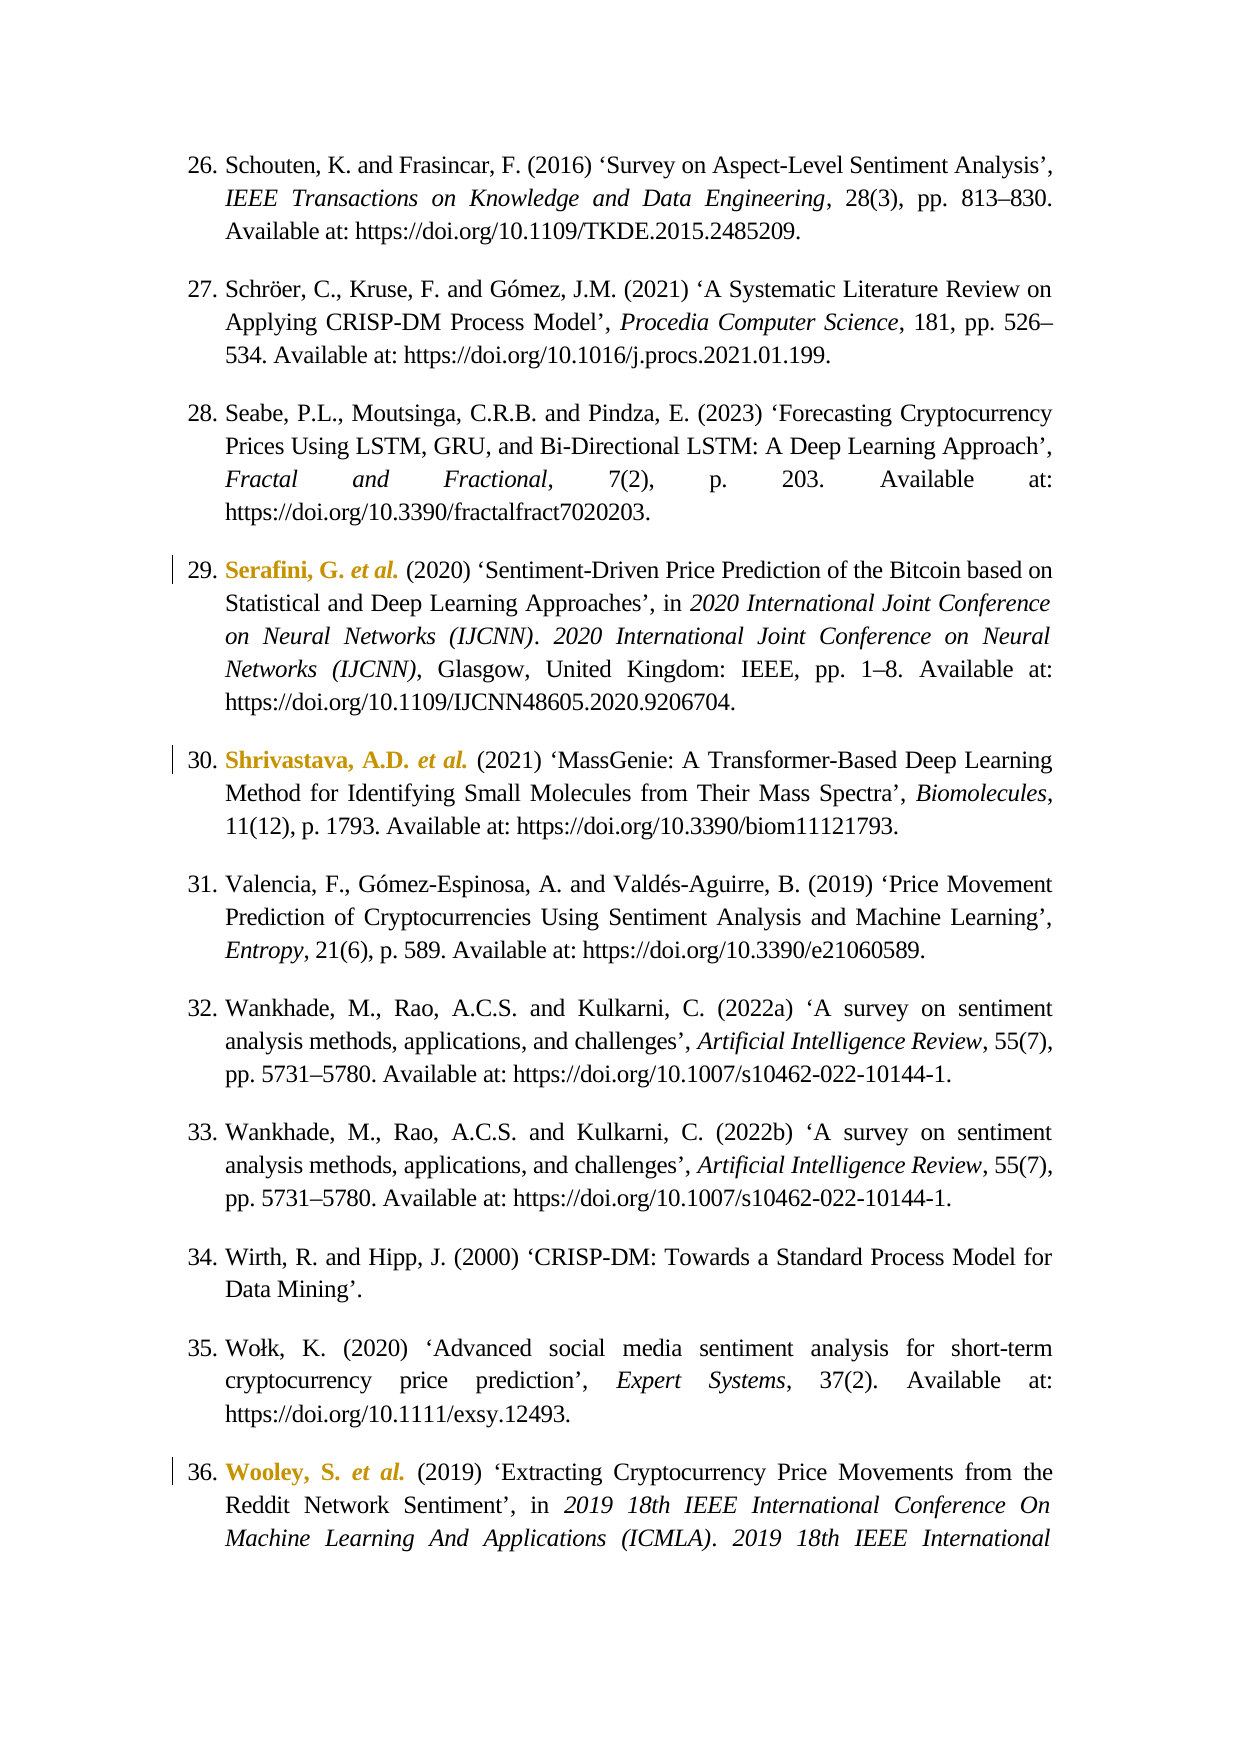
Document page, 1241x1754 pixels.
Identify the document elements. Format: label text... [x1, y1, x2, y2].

list Seabe, P.L., Moutsinga, C.R.B. and Pindza, E. (2023) ‘Forecasting Cryptocurrency Prices Using LSTM, GRU, and Bi-Directional LSTM: A Deep Learning Approach’, Fractal and Fractional, 7(2), p. 203. Available at: https://doi.org/10.3390/fractalfract7020203. [187, 398, 1053, 526]
list Wirth, R. and Hipp, J. (2000) ‘CRISP-DM: Towards a Standard Process Model for Data Mining’. [187, 1242, 1053, 1303]
list Wołk, K. (2020) ‘Advanced social media sentiment analysis for short‐term cryptocurrency price prediction’, Expert Systems, 37(2). Available at: https://doi.org/10.1111/exsy.12493. [187, 1333, 1053, 1427]
list Shrivastava, A.D. et al. (2021) ‘MassGenie: A Transformer-Based Deep Learning Method for Identifying Small Molecules from Their Mass Spectra’, Biomolecules, 11(12), p. 1793. Available at: https://doi.org/10.3390/biom11121793. [187, 745, 1053, 840]
list Schouten, K. and Frasincar, F. (2016) ‘Survey on Aspect-Level Sentiment Analysis’, IEEE Transactions on Knowledge and Data Engineering, 28(3), pp. 813–830. Available at: https://doi.org/10.1109/TKDE.2015.2485209. [187, 150, 1053, 245]
list Wankhade, M., Rao, A.C.S. and Kulkarni, C. (2022a) ‘A survey on sentiment analysis methods, applications, and challenges’, Artificial Intelligence Review, 55(7), pp. 5731–5780. Available at: https://doi.org/10.1007/s10462-022-10144-1. [187, 993, 1053, 1088]
list Schröer, C., Kruse, F. and Gómez, J.M. (2021) ‘A Systematic Literature Review on Applying CRISP-DM Process Model’, Procedia Computer Science, 181, pp. 526–534. Available at: https://doi.org/10.1016/j.procs.2021.01.199. [187, 274, 1053, 369]
list Serafini, G. et al. (2020) ‘Sentiment-Driven Price Prediction of the Bitcoin based on Statistical and Deep Learning Approaches’, in 2020 International Joint Conference on Neural Networks (IJCNN). 2020 International Joint Conference on Neural Networks (IJCNN), Glasgow, United Kingdom: IEEE, pp. 1–8. Available at: https://doi.org/10.1109/IJCNN48605.2020.9206704. [187, 555, 1053, 716]
list Valencia, F., Gómez-Espinosa, A. and Valdés-Aguirre, B. (2019) ‘Price Movement Prediction of Cryptocurrencies Using Sentiment Analysis and Machine Learning’, Entropy, 21(6), p. 589. Available at: https://doi.org/10.3390/e21060589. [187, 869, 1053, 964]
list Wankhade, M., Rao, A.C.S. and Kulkarni, C. (2022b) ‘A survey on sentiment analysis methods, applications, and challenges’, Artificial Intelligence Review, 55(7), pp. 5731–5780. Available at: https://doi.org/10.1007/s10462-022-10144-1. [187, 1117, 1053, 1212]
